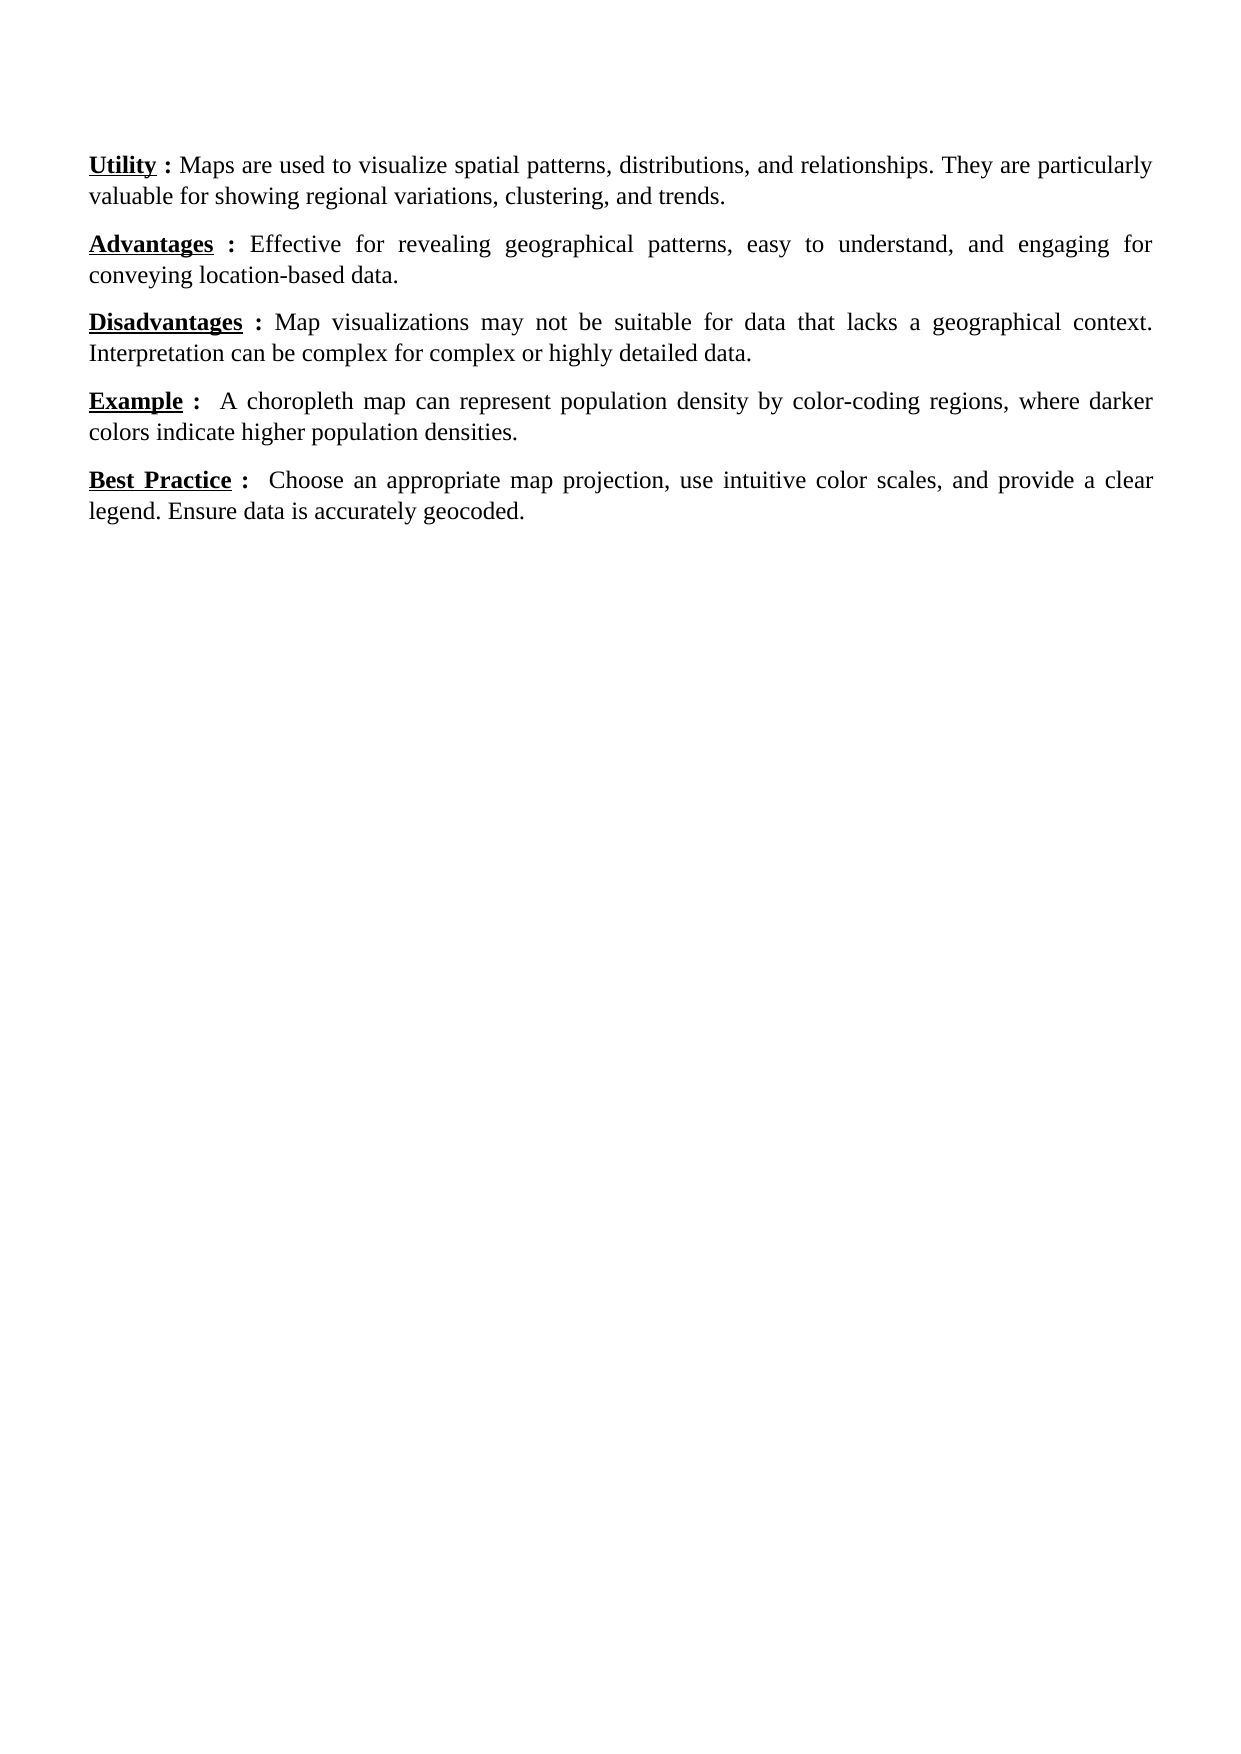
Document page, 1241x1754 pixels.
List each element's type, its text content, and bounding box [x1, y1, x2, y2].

text Disadvantages : Map visualizations may not be suitable for data that lacks a geographical context. Interpretation can be complex for complex or highly detailed data. [88, 307, 1154, 367]
text Utility : Maps are used to visualize spatial patterns, distributions, and relationships. They are particularly valuable for showing regional variations, clustering, and trends. [88, 150, 1154, 210]
text Advantages : Effective for revealing geographical patterns, easy to understand, and engaging for conveying location-based data. [88, 229, 1154, 288]
text Best Practice : Choose an appropriate map projection, use intuitive color scales, and provide a clear legend. Ensure data is accurately geocoded. [88, 465, 1154, 525]
text Example : A choropleth map can represent population density by color-coding regions, where darker colors indicate higher population densities. [88, 386, 1154, 446]
